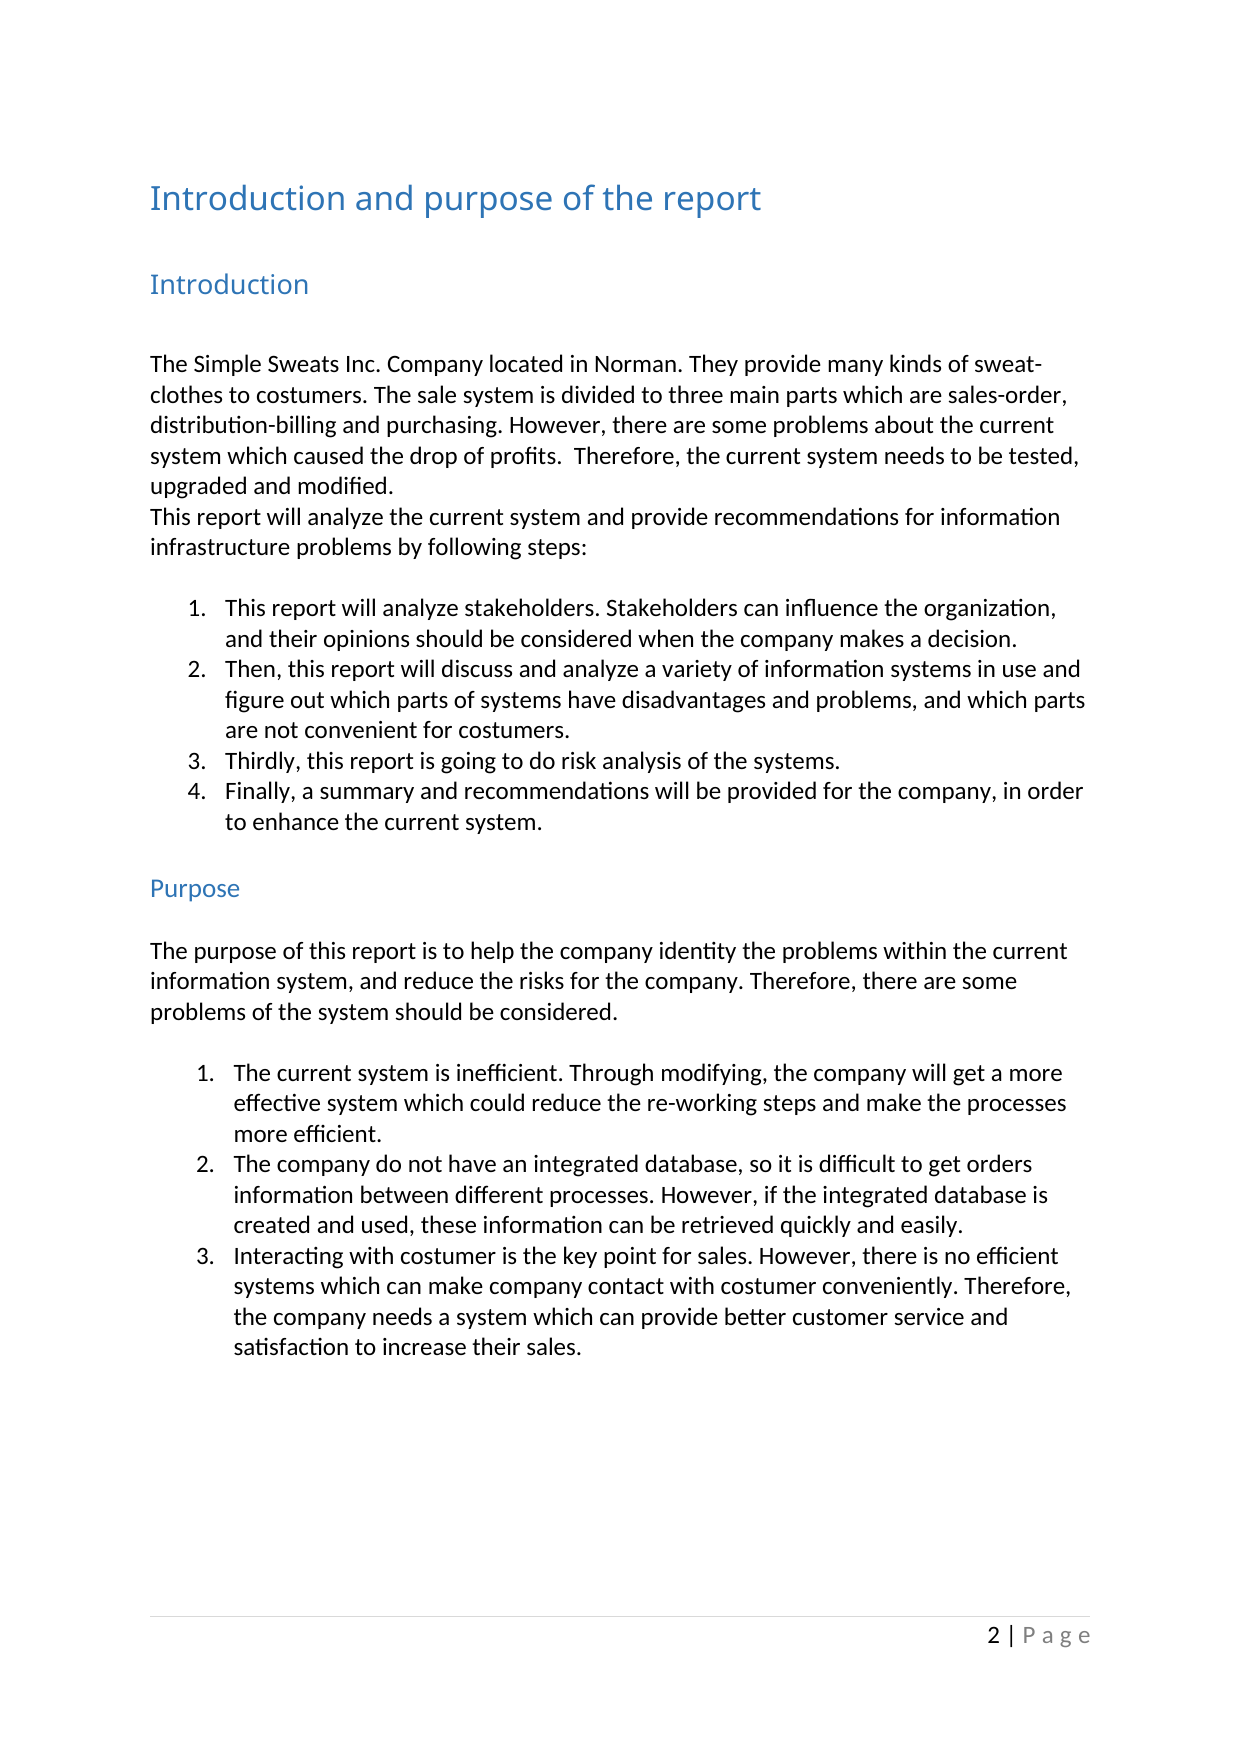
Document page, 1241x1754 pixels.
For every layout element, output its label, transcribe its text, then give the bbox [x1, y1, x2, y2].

subtitle Purpose [150, 871, 1090, 904]
list The current system is inefficient. Through modifying, the company will get a more effective system which could reduce the re-working steps and make the processes more efficient. [196, 1057, 1090, 1148]
list Interacting with costumer is the key point for sales. However, there is no efficient systems which can make company contact with costumer conveniently. Therefore, the company needs a system which can provide better customer service and satisfaction to increase their sales. [196, 1240, 1090, 1362]
list The company do not have an integrated database, so it is difficult to get orders information between different processes. However, if the integrated database is created and used, these information can be retrieved quickly and easily. [196, 1148, 1090, 1240]
text The Simple Sweats Inc. Company located in Norman. They provide many kinds of sweat-clothes to costumers. The sale system is divided to three main parts which are sales-order, distribution-billing and purchasing. However, there are some problems about the current system which caused the drop of profits. Therefore, the current system needs to be tested, upgraded and modified. [150, 348, 1090, 501]
subtitle Introduction and purpose of the report [150, 175, 1090, 220]
text The purpose of this report is to help the company identity the problems within the current information system, and reduce the risks for the company. Therefore, there are some problems of the system should be considered. [150, 935, 1090, 1026]
list Finally, a summary and recommendations will be provided for the company, in order to enhance the current system. [187, 776, 1090, 837]
list Then, this report will discuss and analyze a variety of information systems in use and figure out which parts of systems have disadvantages and problems, and which parts are not convenient for costumers. [187, 653, 1090, 745]
list Thirdly, this report is going to do risk analysis of the systems. [187, 745, 1090, 776]
list This report will analyze stakeholders. Stakeholders can influence the organization, and their opinions should be considered when the company makes a decision. [187, 592, 1090, 653]
subtitle Introduction [150, 266, 1090, 302]
text This report will analyze the current system and provide recommendations for information infrastructure problems by following steps: [150, 501, 1090, 562]
